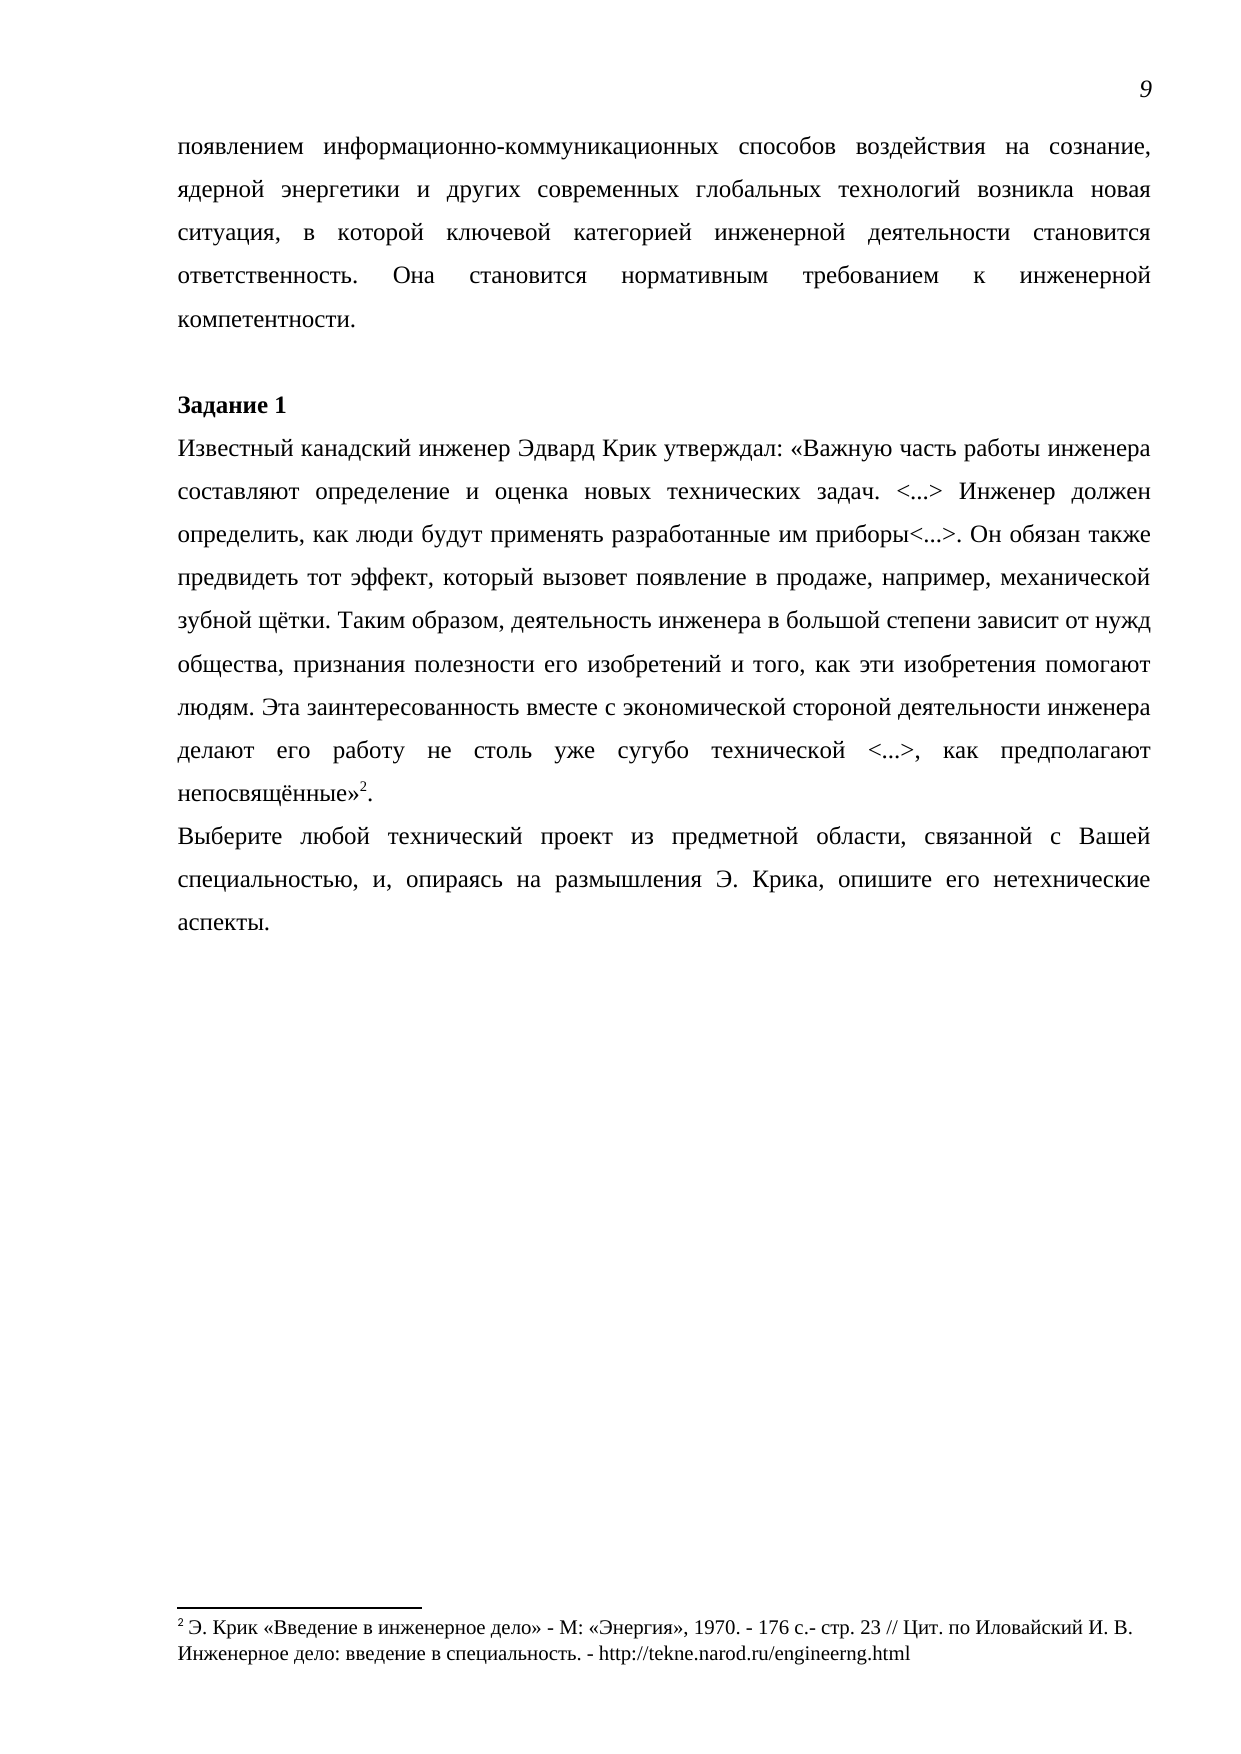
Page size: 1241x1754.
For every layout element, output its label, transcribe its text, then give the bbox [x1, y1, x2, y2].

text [177, 131, 1152, 332]
list Выберите любой технический проект из предметной области, связанной с Вашей специальностью, и, опираясь на размышления Э. Крика, опишите его нетехнические аспекты. [177, 821, 1152, 936]
list Задание 1 [177, 390, 1152, 419]
list Известный канадский инженер Эдвард Крик утверждал: «Важную часть работы инженера составляют определение и оценка новых технических задач. <...> Инженер должен определить, как люди будут применять разработанные им приборы<...>. Он обязан также предвидеть тот эффект, который вызовет появление в продаже, например, механической зубной щётки. Таким образом, деятельность инженера в большой степени зависит от нужд общества, признания полезности его изобретений и того, как эти изобретения помогают людям. Эта заинтересованность вместе с экономической стороной деятельности инженера делают его работу не столь уже сугубо технической <...>, как предполагают непосвящённые». [177, 433, 1152, 807]
